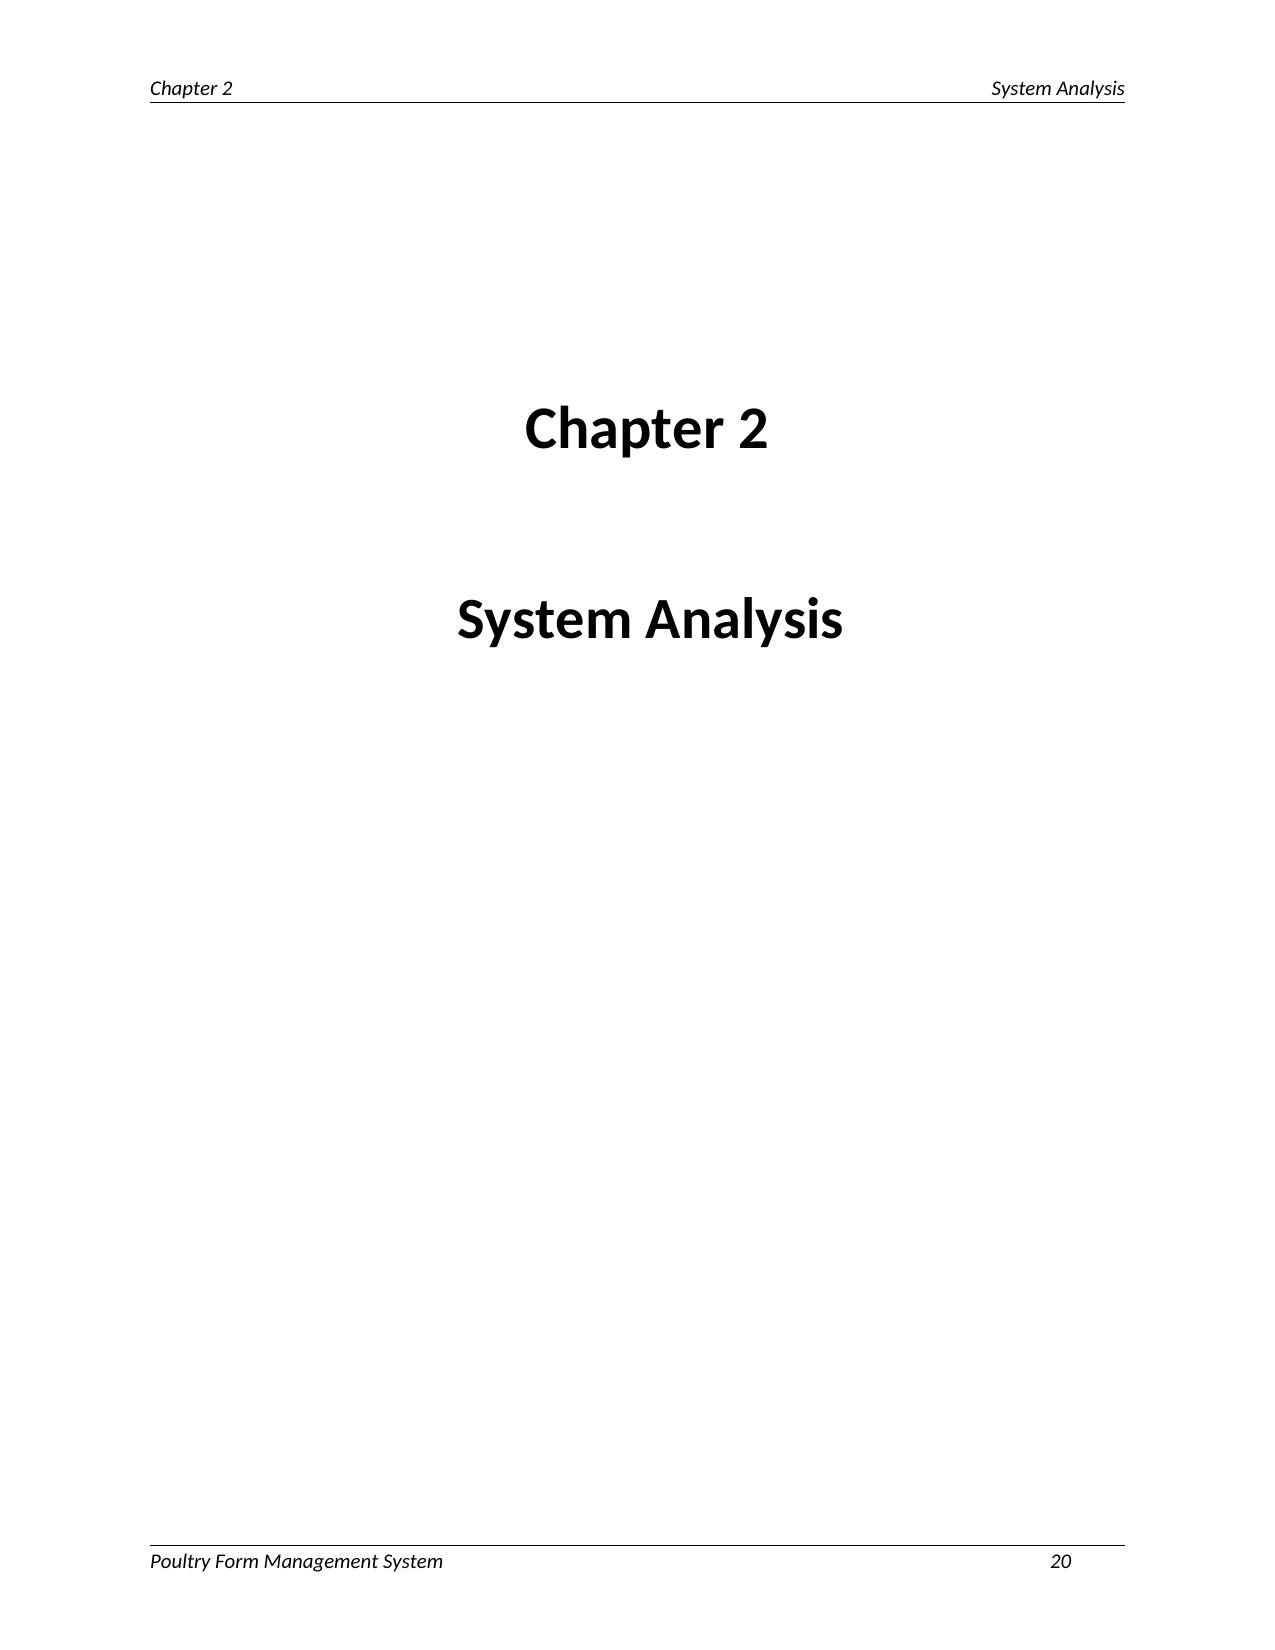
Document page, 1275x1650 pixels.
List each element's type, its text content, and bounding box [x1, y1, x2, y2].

text Chapter 2 [450, 389, 1125, 463]
text System Analysis [150, 582, 1125, 653]
